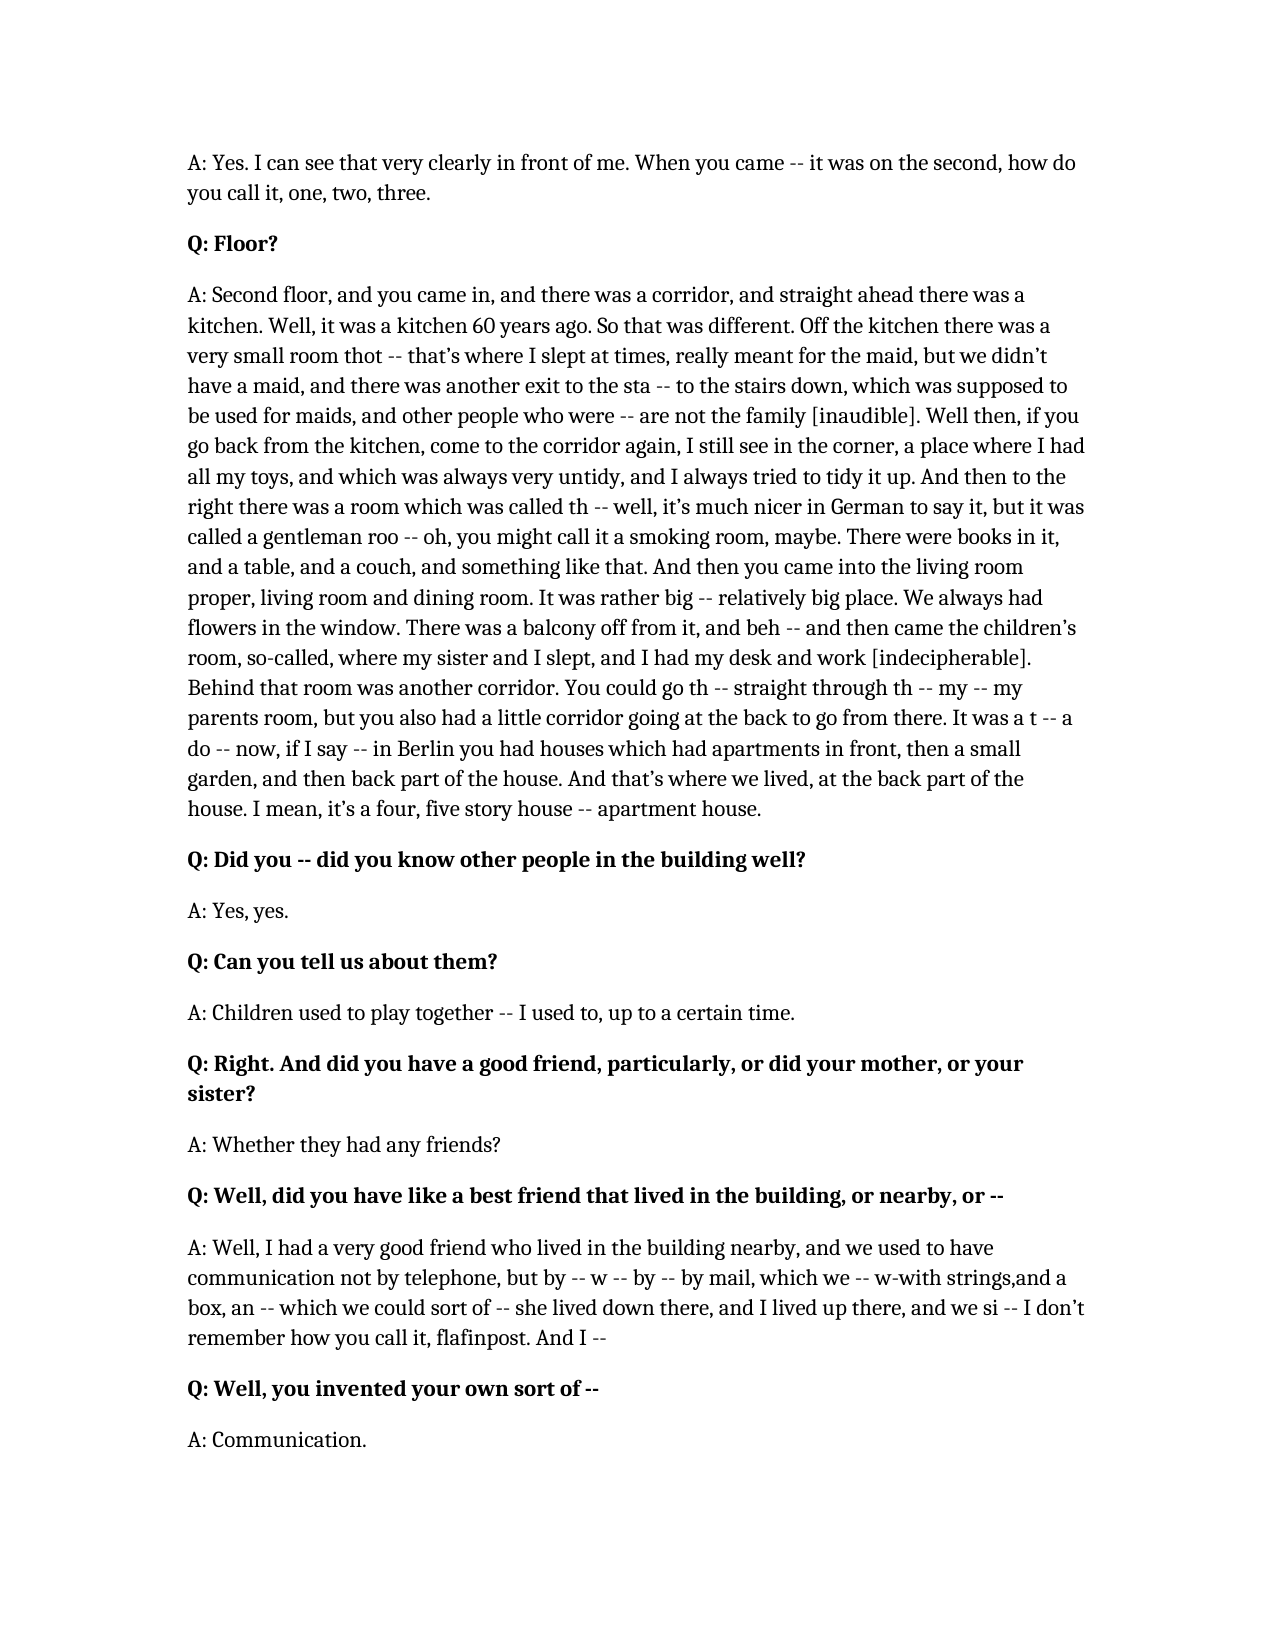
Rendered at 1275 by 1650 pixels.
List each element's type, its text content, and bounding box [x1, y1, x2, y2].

text A: Yes. I can see that very clearly in front of me. When you came -- it was on the second, how do you call it, one, two, three. [187, 150, 1087, 207]
text Q: Well, you invented your own sort of -- [187, 1376, 1087, 1402]
text A: Whether they had any friends? [187, 1132, 1087, 1159]
text Q: Well, did you have like a best friend that lived in the building, or nearby, or -- [187, 1183, 1087, 1210]
text Q: Did you -- did you know other people in the building well? [187, 847, 1087, 873]
text Q: Can you tell us about them? [187, 949, 1087, 975]
text A: Yes, yes. [187, 898, 1087, 924]
text A: Second floor, and you came in, and there was a corridor, and straight ahead there was a kitchen. Well, it was a kitchen 60 years ago. So that was different. Off the kitchen there was a very small room thot -- that’s where I slept at times, really meant for the maid, but we didn’t have a maid, and there was another exit to the sta -- to the stairs down, which was supposed to be used for maids, and other people who were -- are not the family [inaudible]. Well then, if you go back from the kitchen, come to the corridor again, I still see in the corner, a place where I had all my toys, and which was always very untidy, and I always tried to tidy it up. And then to the right there was a room which was called th -- well, it’s much nicer in German to say it, but it was called a gentleman roo -- oh, you might call it a smoking room, maybe. There were books in it, and a table, and a couch, and something like that. And then you came into the living room proper, living room and dining room. It was rather big -- relatively big place. We always had flowers in the window. There was a balcony off from it, and beh -- and then came the children’s room, so-called, where my sister and I slept, and I had my desk and work [indecipherable]. Behind that room was another corridor. You could go th -- straight through th -- my -- my parents room, but you also had a little corridor going at the back to go from there. It was a t -- a do -- now, if I say -- in Berlin you had houses which had apartments in front, then a small garden, and then back part of the house. And that’s where we lived, at the back part of the house. I mean, it’s a four, five story house -- apartment house. [187, 282, 1087, 822]
text A: Well, I had a very good friend who lived in the building nearby, and we used to have communication not by telephone, but by -- w -- by -- by mail, which we -- w-with strings,and a box, an -- which we could sort of -- she lived down there, and I lived up there, and we si -- I don’t remember how you call it, flafinpost. And I -- [187, 1234, 1087, 1351]
text A: Children used to play together -- I used to, up to a certain time. [187, 1000, 1087, 1026]
text Q: Right. And did you have a good friend, particularly, or did your mother, or your sister? [187, 1051, 1087, 1108]
text Q: Floor? [187, 231, 1087, 258]
text A: Communication. [187, 1427, 1087, 1453]
